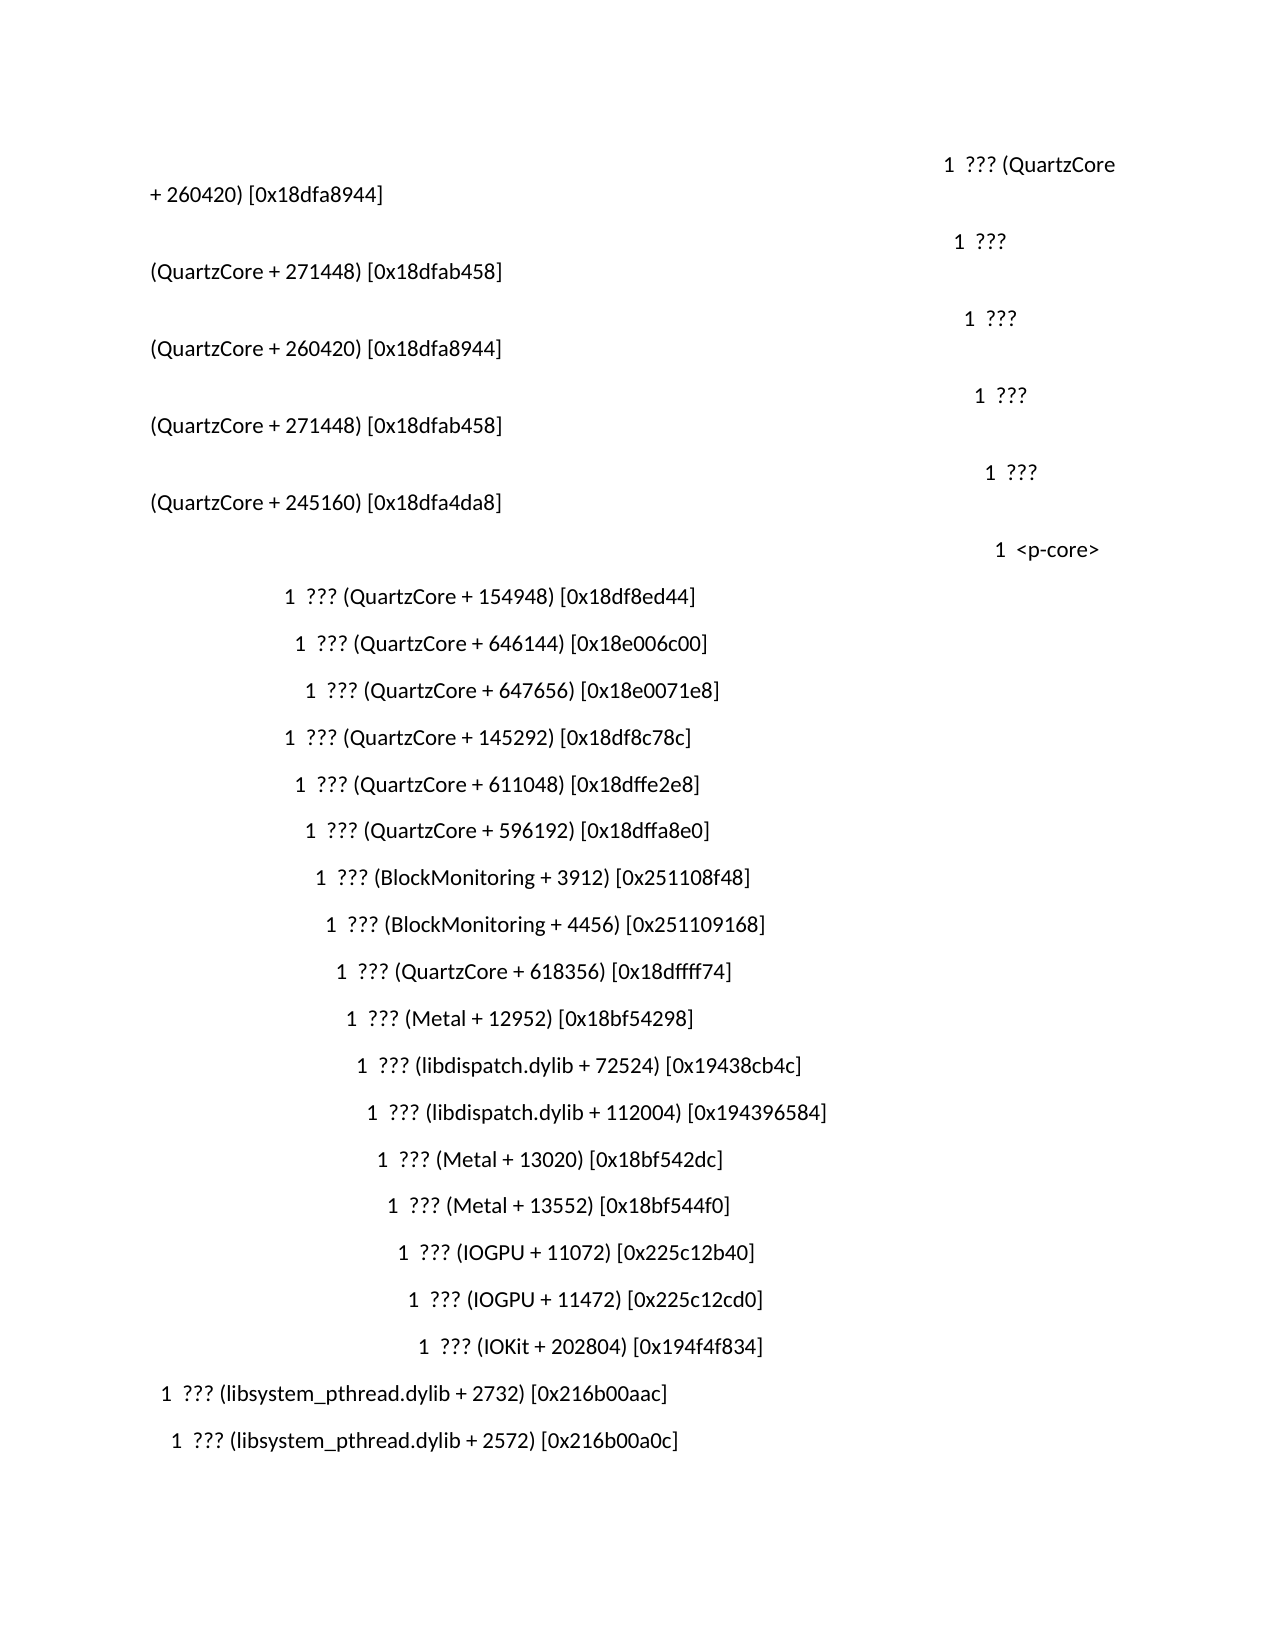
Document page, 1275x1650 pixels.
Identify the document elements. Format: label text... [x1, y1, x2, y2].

text 1 ??? (libdispatch.dylib + 72524) [0x19438cb4c] [150, 1051, 1125, 1079]
text 1 ??? (QuartzCore + 618356) [0x18dffff74] [150, 957, 1125, 985]
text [150, 304, 1125, 362]
text 1 ??? (QuartzCore + 611048) [0x18dffe2e8] [150, 770, 1125, 798]
text 1 ??? (QuartzCore + 647656) [0x18e0071e8] [150, 676, 1125, 704]
text 1 ??? (IOKit + 202804) [0x194f4f834] [150, 1332, 1125, 1360]
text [150, 381, 1125, 439]
text 1 ??? (QuartzCore + 596192) [0x18dffa8e0] [150, 817, 1125, 845]
text 1 ??? (QuartzCore + 245160) [0x18dfa4da8] [150, 458, 1125, 517]
text 1 ??? (IOGPU + 11072) [0x225c12b40] [150, 1238, 1125, 1267]
text 1 ??? (QuartzCore + 646144) [0x18e006c00] [150, 629, 1125, 657]
text 1 ??? (QuartzCore + 145292) [0x18df8c78c] [150, 723, 1125, 751]
text 1 ??? (libdispatch.dylib + 112004) [0x194396584] [150, 1098, 1125, 1126]
text 1 ??? (Metal + 13552) [0x18bf544f0] [150, 1192, 1125, 1220]
text 1 ??? (IOGPU + 11472) [0x225c12cd0] [150, 1285, 1125, 1313]
text 1 ??? (QuartzCore + 154948) [0x18df8ed44] [150, 582, 1125, 610]
text 1 ??? (BlockMonitoring + 4456) [0x251109168] [150, 910, 1125, 938]
text 1 ??? (libsystem_pthread.dylib + 2572) [0x216b00a0c] [150, 1426, 1125, 1454]
text 1 ??? (BlockMonitoring + 3912) [0x251108f48] [150, 863, 1125, 892]
text 1 ??? (Metal + 13020) [0x18bf542dc] [150, 1145, 1125, 1173]
text 1 ??? (libsystem_pthread.dylib + 2732) [0x216b00aac] [150, 1379, 1125, 1407]
text 1 ??? (Metal + 12952) [0x18bf54298] [150, 1004, 1125, 1032]
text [150, 227, 1125, 285]
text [150, 150, 1125, 208]
text 1 <p-core> [150, 535, 1125, 563]
